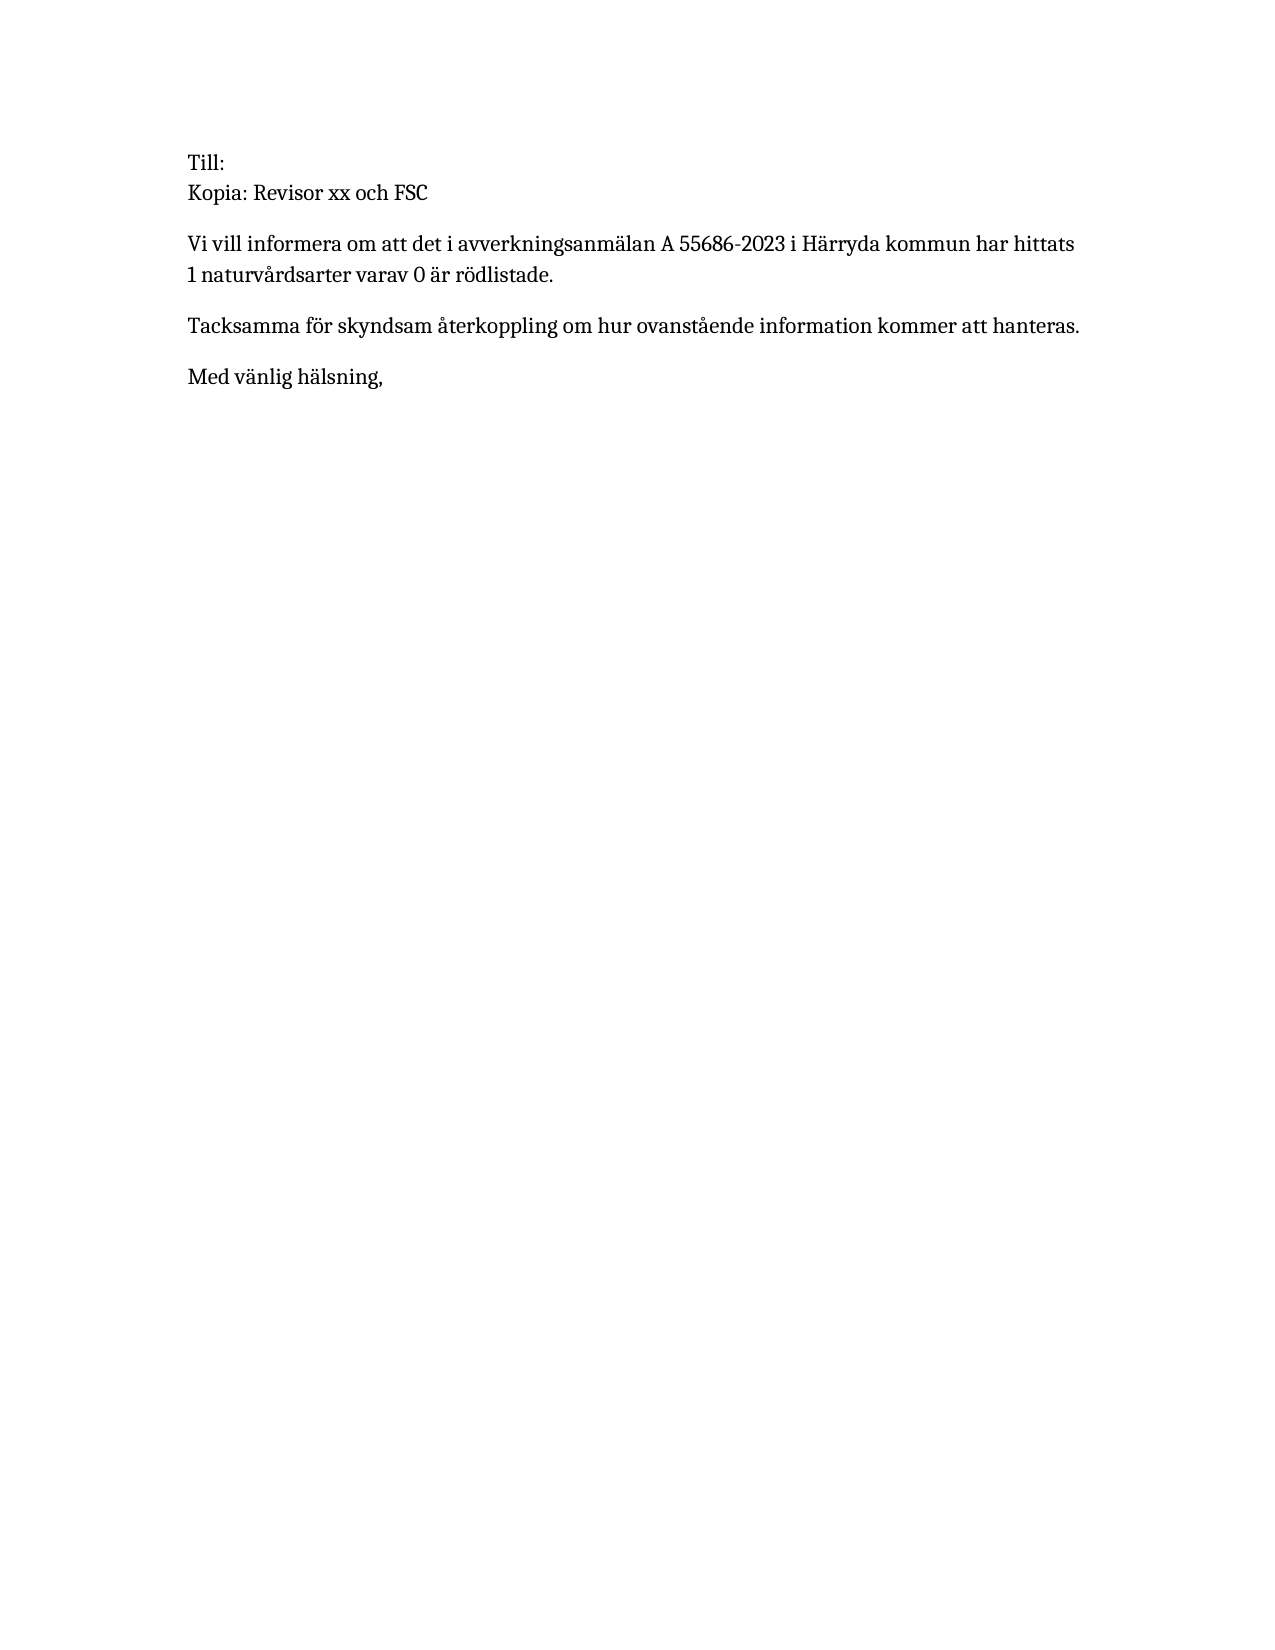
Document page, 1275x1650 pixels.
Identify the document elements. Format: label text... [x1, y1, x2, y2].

text Till: Kopia: Revisor xx och FSC [187, 150, 1087, 207]
text Vi vill informera om att det i avverkningsanmälan A 55686-2023 i Härryda kommun har hittats 1 naturvårdsarter varav 0 är rödlistade. [187, 231, 1087, 288]
text Med vänlig hälsning, [187, 363, 1087, 420]
text Tacksamma för skyndsam återkoppling om hur ovanstående information kommer att hanteras. [187, 312, 1087, 339]
